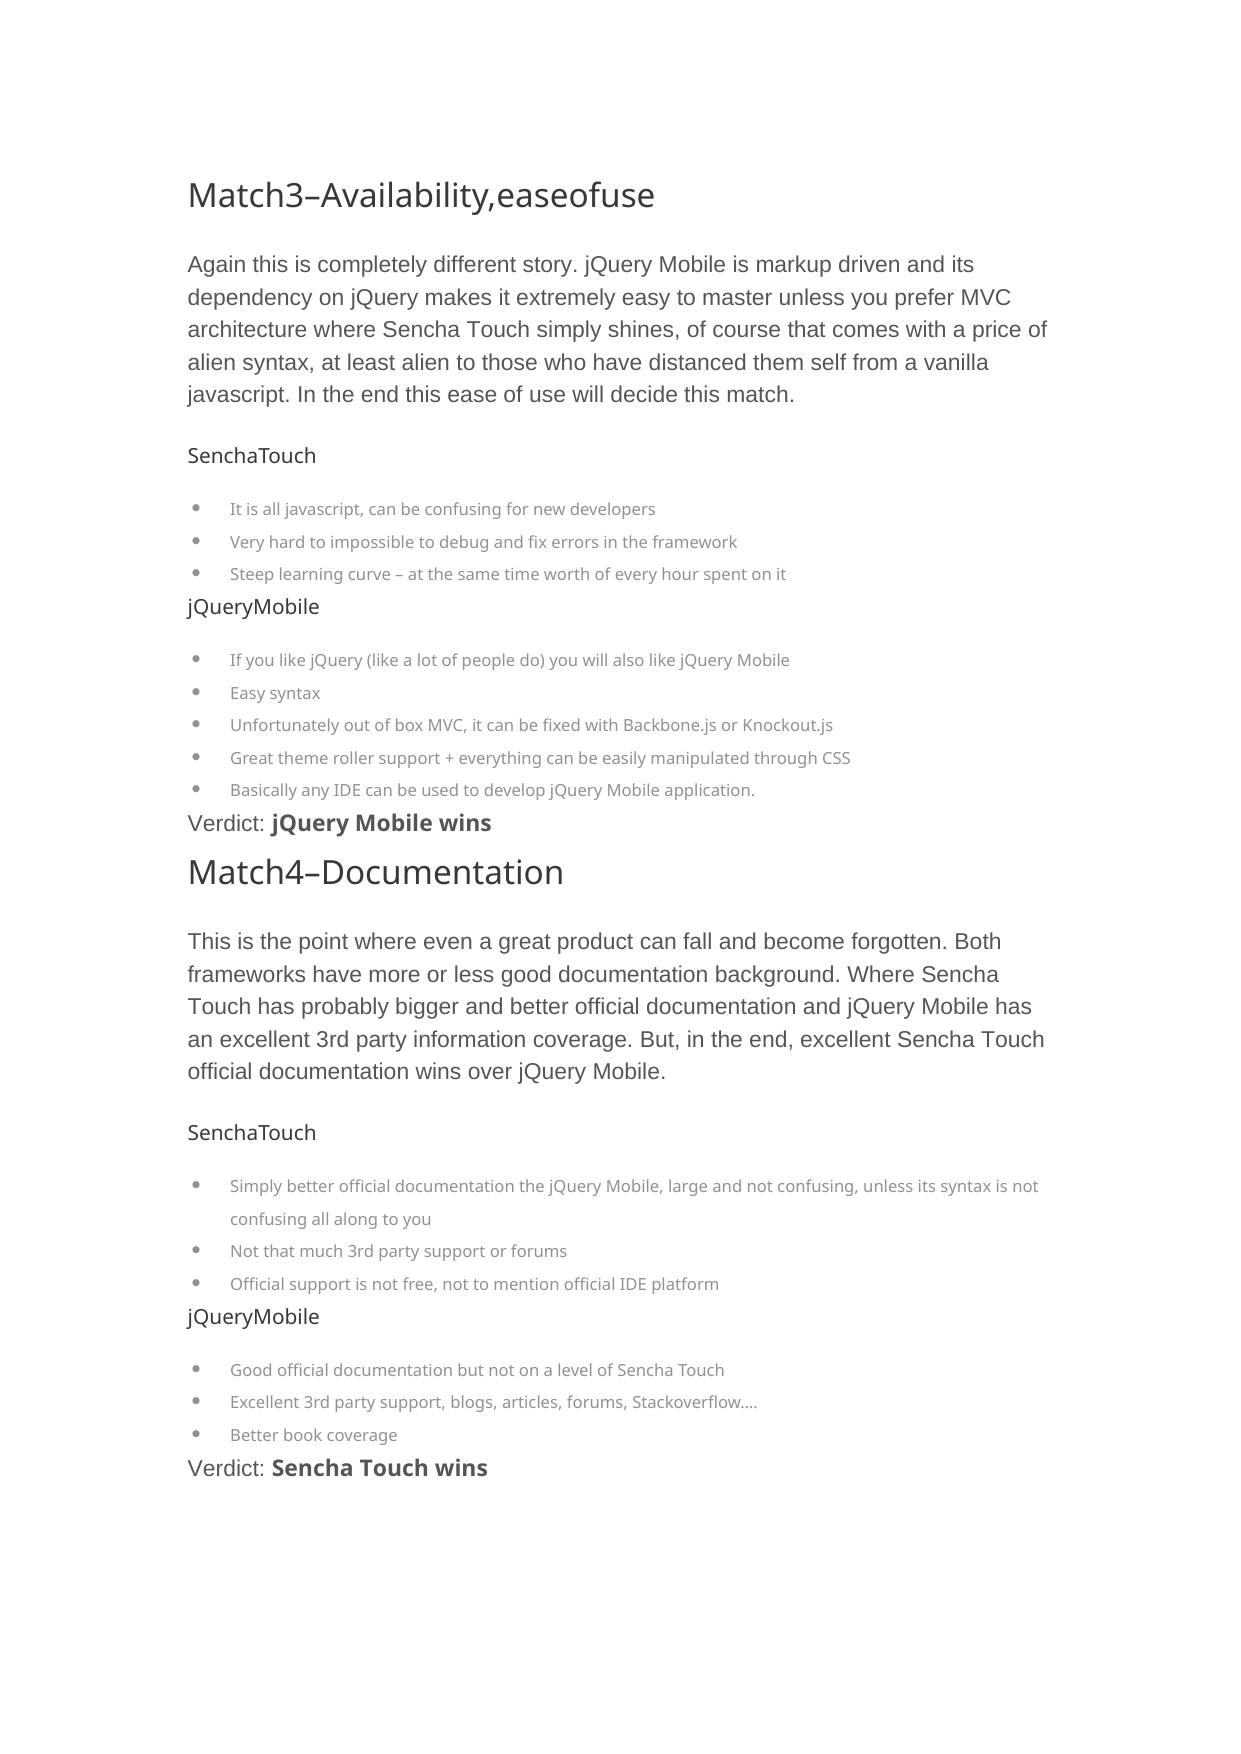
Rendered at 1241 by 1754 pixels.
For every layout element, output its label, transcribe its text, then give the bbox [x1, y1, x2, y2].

list Better book coverage [192, 1419, 1053, 1451]
subtitle Match4–Documentation [187, 839, 1053, 904]
subtitle jQueryMobile [187, 590, 1053, 623]
list Excellent 3rd party support, blogs, articles, forums, Stackoverflow…. [192, 1386, 1053, 1419]
list Not that much 3rd party support or forums [192, 1235, 1053, 1267]
text Verdict: Sencha Touch wins [187, 1451, 1053, 1484]
list Simply better official documentation the jQuery Mobile, large and not confusing, unless its syntax is not confusing all along to you [192, 1170, 1053, 1235]
list Official support is not free, not to mention official IDE platform [192, 1267, 1053, 1300]
list Easy syntax [192, 677, 1053, 709]
subtitle SenchaTouch [187, 439, 1053, 472]
list It is all javascript, can be confusing for new developers [192, 493, 1053, 525]
list Good official documentation but not on a level of Sencha Touch [192, 1354, 1053, 1386]
list Very hard to impossible to debug and fix errors in the framework [192, 525, 1053, 558]
list If you like jQuery (like a lot of people do) you will also like jQuery Mobile [192, 644, 1053, 677]
text Again this is completely different story. jQuery Mobile is markup driven and its dependency on jQuery makes it extremely easy to master unless you prefer MVC architecture where Sencha Touch simply shines, of course that comes with a price of alien syntax, at least alien to those who have distanced them self from a vanilla javascript. In the end this ease of use will decide this match. [187, 248, 1053, 411]
subtitle SenchaTouch [187, 1116, 1053, 1149]
subtitle jQueryMobile [187, 1300, 1053, 1332]
subtitle Match3–Availability,easeofuse [187, 162, 1053, 227]
list Great theme roller support + everything can be easily manipulated through CSS [192, 742, 1053, 774]
text Verdict: jQuery Mobile wins [187, 807, 1053, 839]
list Unfortunately out of box MVC, it can be fixed with Backbone.js or Knockout.js [192, 709, 1053, 742]
list Steep learning curve – at the same time worth of every hour spent on it [192, 558, 1053, 590]
list Basically any IDE can be used to develop jQuery Mobile application. [192, 774, 1053, 807]
text This is the point where even a great product can fall and become forgotten. Both frameworks have more or less good documentation background. Where Sencha Touch has probably bigger and better official documentation and jQuery Mobile has an excellent 3rd party information coverage. But, in the end, excellent Sencha Touch official documentation wins over jQuery Mobile. [187, 925, 1053, 1088]
